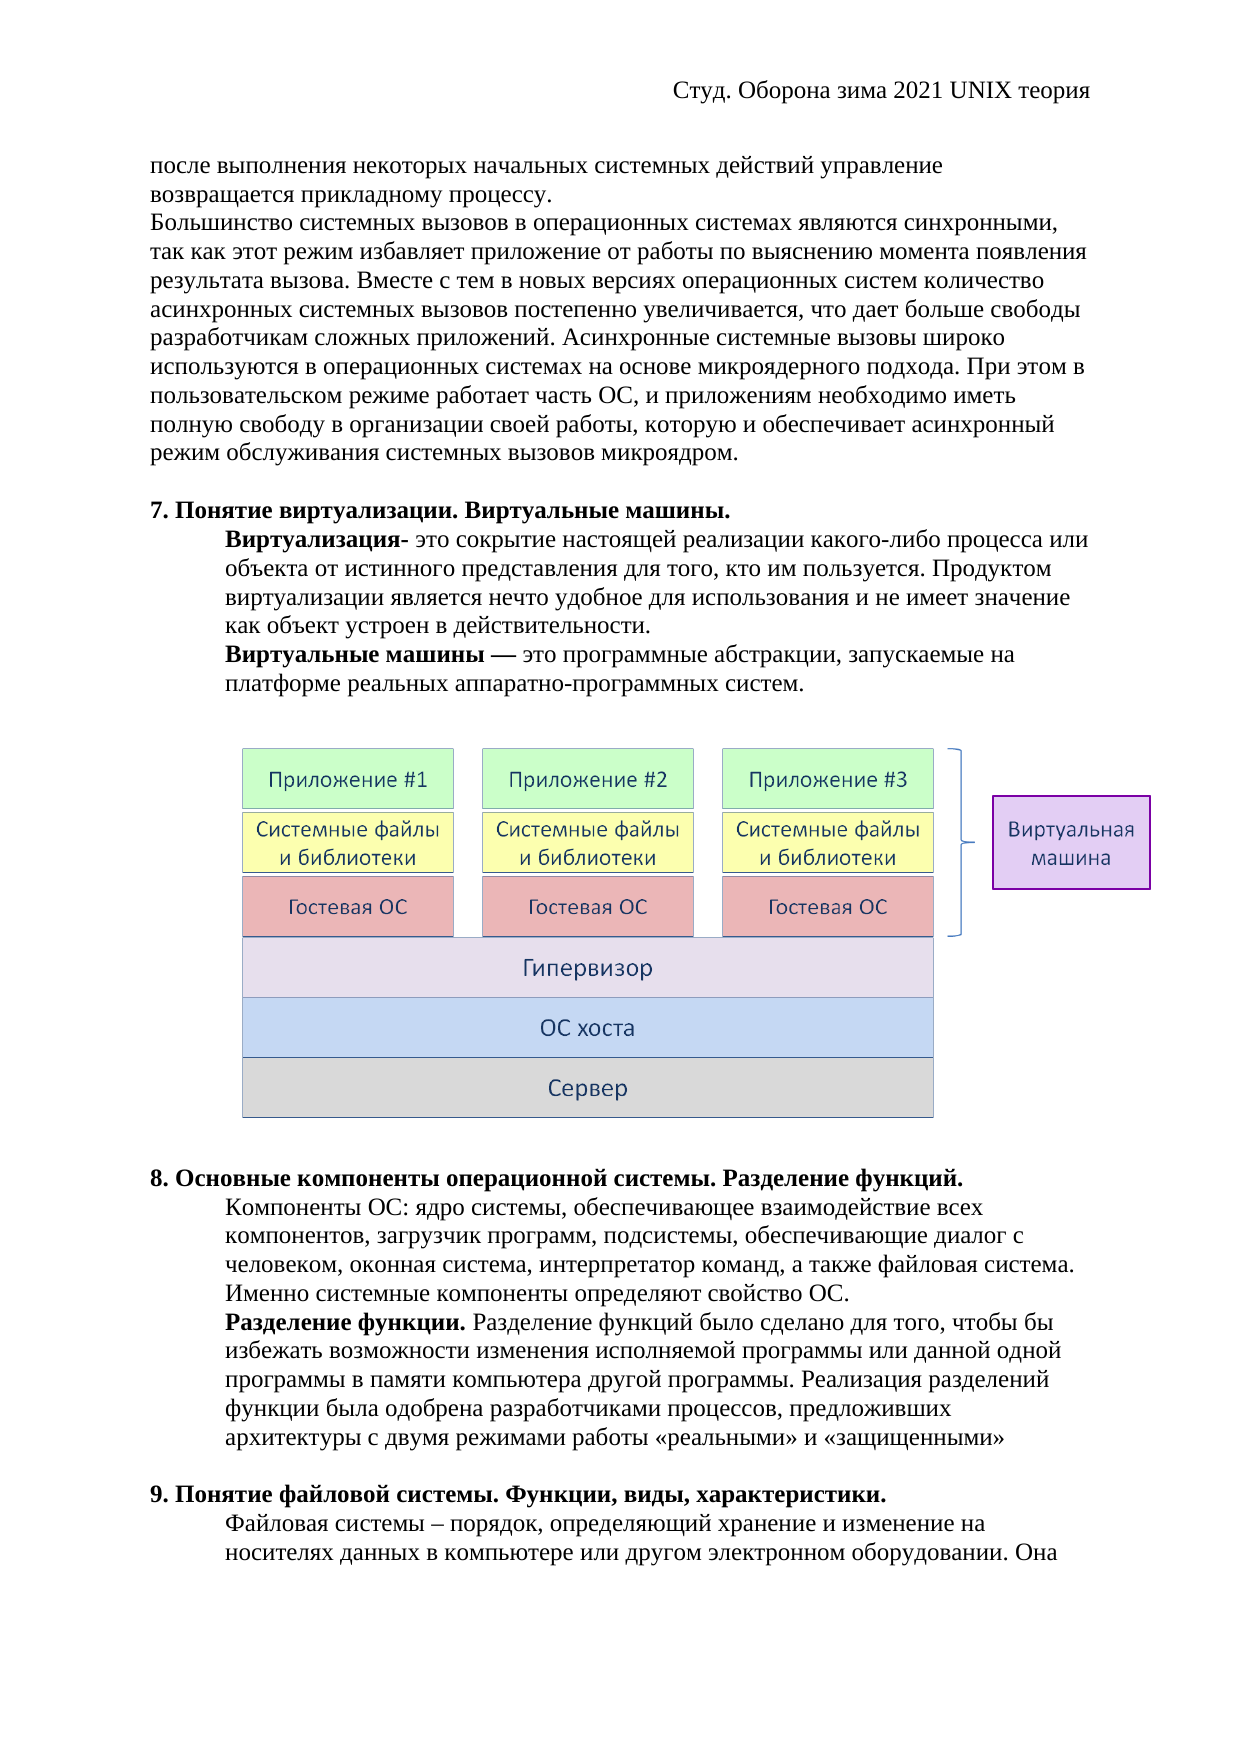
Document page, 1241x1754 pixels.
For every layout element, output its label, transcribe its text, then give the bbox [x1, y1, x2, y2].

text Компоненты ОС: ядро системы, обеспечивающее взаимодействие всех компонентов, загрузчик программ, подсистемы, обеспечивающие диалог с человеком, оконная система, интерпретатор команд, а также файловая система. Именно системные компоненты определяют свойство ОС. [225, 1192, 1090, 1307]
picture [225, 725, 1166, 1134]
subtitle 9. Понятие файловой системы. Функции, виды, характеристики. [150, 1479, 1090, 1508]
text Большинство системных вызовов в операционных системах являются синхронными, так как этот режим избавляет приложение от работы по выяснению момента появления результата вызова. Вместе с тем в новых версиях операционных систем количество асинхронных системных вызовов постепенно увеличивается, что дает больше свободы разработчикам сложных приложений. Асинхронные системные вызовы широко используются в операционных системах на основе микроядерного подхода. При этом в пользовательском режиме работает часть ОС, и приложениям необходимо иметь полную свободу в организации своей работы, которую и обеспечивает асинхронный режим обслуживания системных вызовов микроядром. [150, 207, 1090, 466]
subtitle 7. Понятие виртуализации. Виртуальные машины. [150, 495, 1090, 524]
text Разделение функции. Разделение функций было сделано для того, чтобы бы избежать возможности изменения исполняемой программы или данной одной программы в памяти компьютера другой программы. Реализация разделений функции была одобрена разработчиками процессов, предложивших архитектуры с двумя режимами работы «реальными» и «защищенными» [225, 1307, 1090, 1450]
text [225, 1508, 1090, 1566]
subtitle 8. Основные компоненты операционной системы. Разделение функций. [150, 1163, 1090, 1192]
text Виртуализация- это сокрытие настоящей реализации какого-либо процесса или объекта от истинного представления для того, кто им пользуется. Продуктом виртуализации является нечто удобное для использования и не имеет значение как объект устроен в действительности. [225, 524, 1090, 639]
text Виртуальные машины — это программные абстракции, запускаемые на платформе реальных аппаратно-программных систем. [225, 639, 1090, 697]
